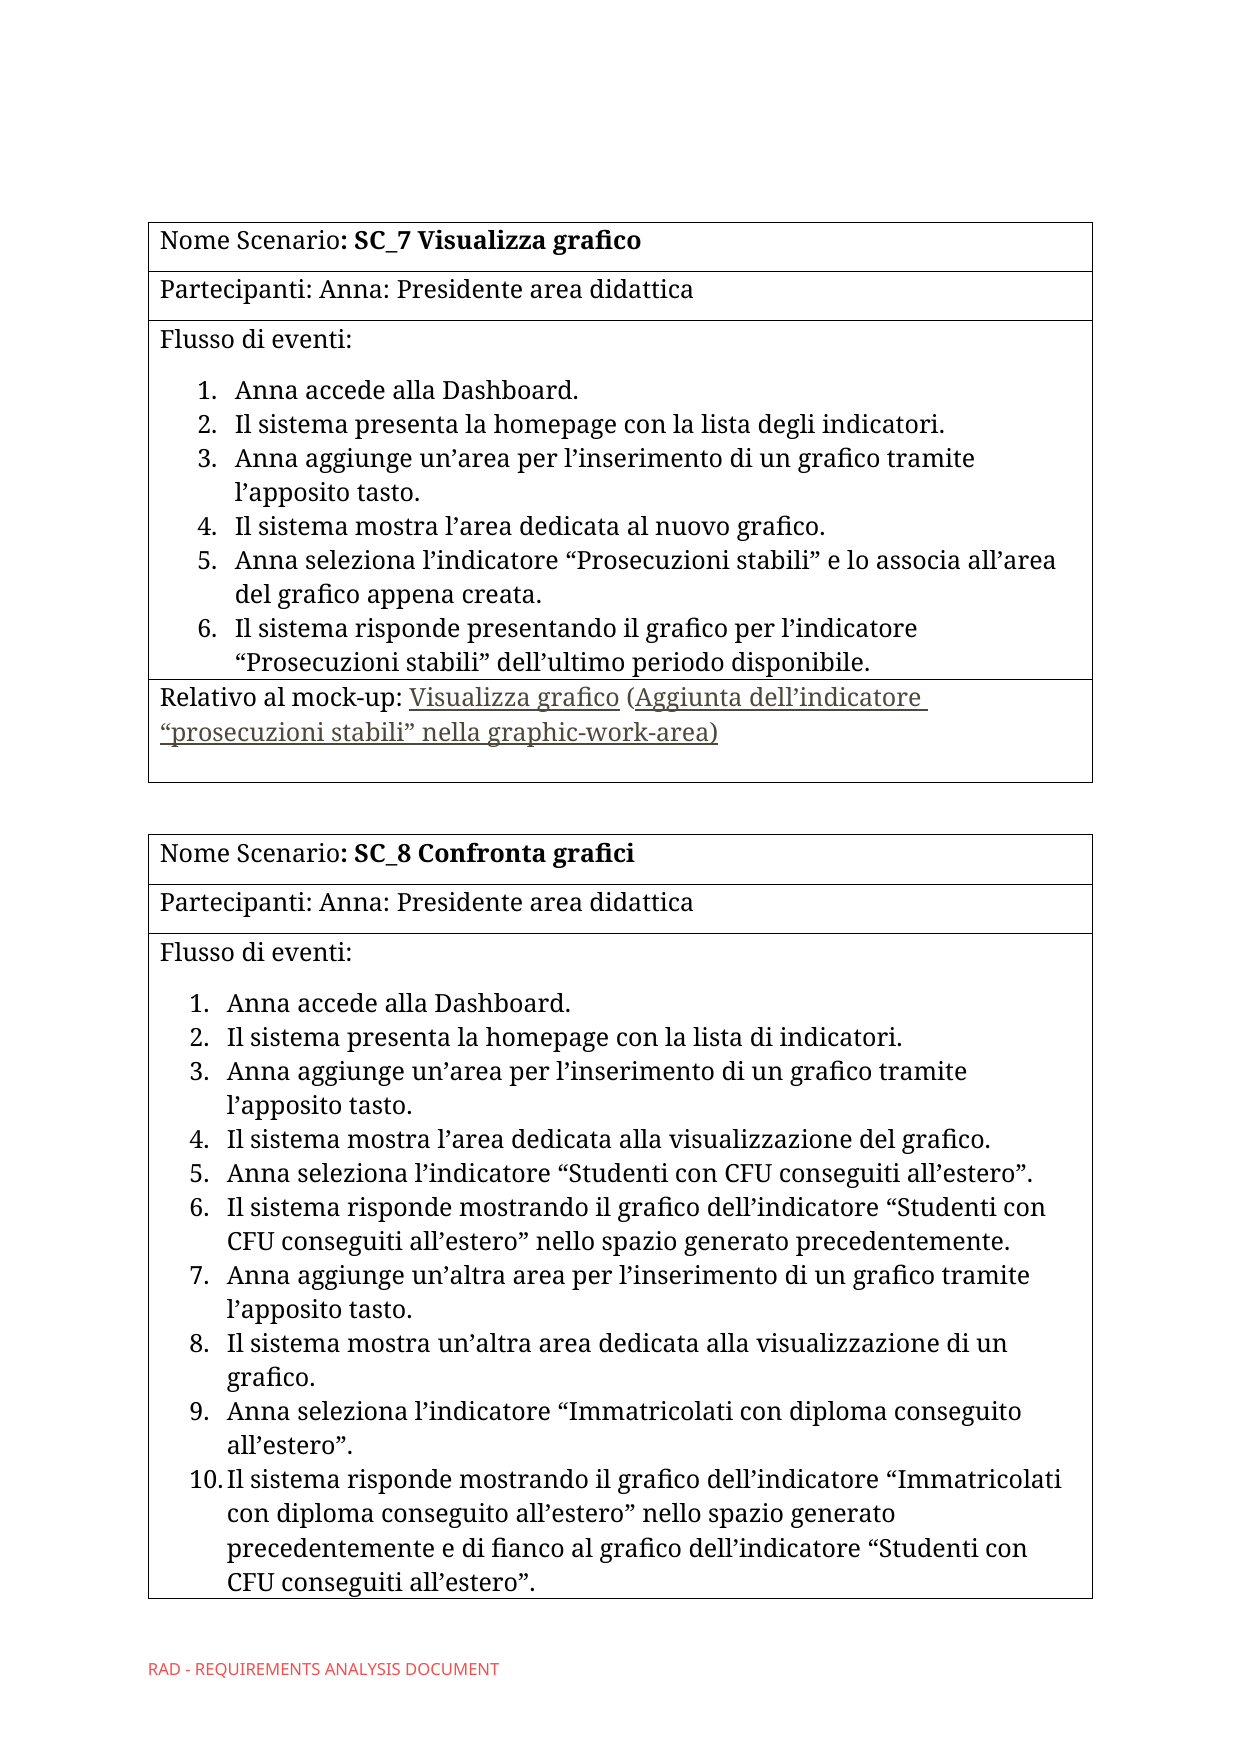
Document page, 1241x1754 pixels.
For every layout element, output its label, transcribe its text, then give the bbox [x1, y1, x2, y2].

table_header Nome Scenario: SC_8 Confronta grafici [149, 835, 1092, 884]
table_cell Partecipanti: Anna: Presidente area didattica [149, 885, 1092, 933]
table_cell Relativo al mock-up: Visualizza grafico (Aggiunta dell’indicatore “prosecuzioni stabili” nella graphic-work-area) [149, 680, 1092, 782]
table_cell Flusso di eventi: Anna accede alla Dashboard. Il sistema presenta la homepage con la lista degli indicatori. Anna aggiunge un’area per l’inserimento di un grafico tramite l’apposito tasto. Il sistema mostra l’area dedicata al nuovo grafico. Anna seleziona l’indicatore “Prosecuzioni stabili” e lo associa all’area del grafico appena creata. Il sistema risponde presentando il grafico per l’indicatore “Prosecuzioni stabili” dell’ultimo periodo disponibile. [149, 321, 1092, 679]
table_cell Partecipanti: Anna: Presidente area didattica [149, 272, 1092, 320]
table_cell Flusso di eventi: Anna accede alla Dashboard. Il sistema presenta la homepage con la lista di indicatori. Anna aggiunge un’area per l’inserimento di un grafico tramite l’apposito tasto. Il sistema mostra l’area dedicata alla visualizzazione del grafico. Anna seleziona l’indicatore “Studenti con CFU conseguiti all’estero”. Il sistema risponde mostrando il grafico dell’indicatore “Studenti con CFU conseguiti all’estero” nello spazio generato precedentemente. Anna aggiunge un’altra area per l’inserimento di un grafico tramite l’apposito tasto. Il sistema mostra un’altra area dedicata alla visualizzazione di un grafico. Anna seleziona l’indicatore “Immatricolati con diploma conseguito all’estero”. Il sistema risponde mostrando il grafico dell’indicatore “Immatricolati con diploma conseguito all’estero” nello spazio generato precedentemente e di fianco al grafico dell’indicatore “Studenti con CFU conseguiti all’estero”. [149, 934, 1092, 1598]
table_header Nome Scenario: SC_7 Visualizza grafico [149, 223, 1092, 271]
